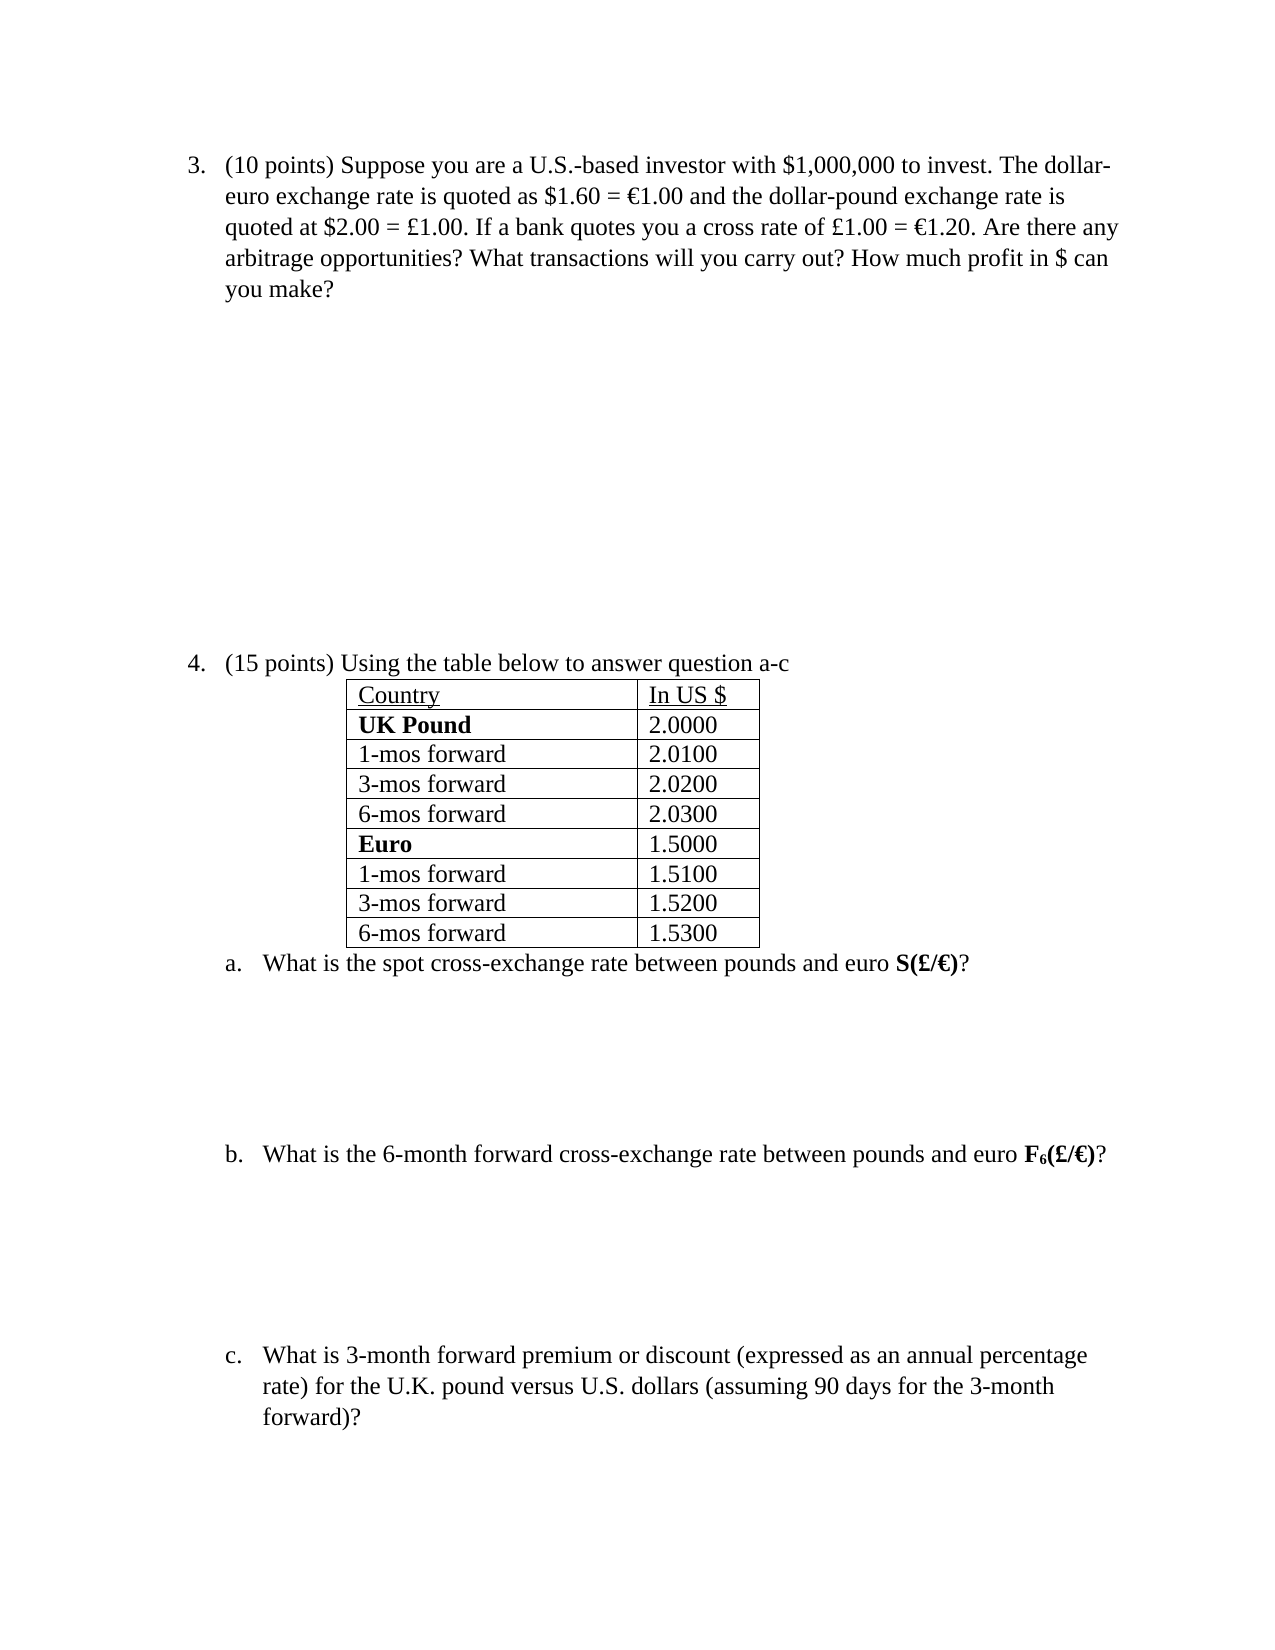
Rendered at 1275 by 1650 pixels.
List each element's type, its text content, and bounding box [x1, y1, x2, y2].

list What is 3-month forward premium or discount (expressed as an annual percentage rate) for the U.K. pound versus U.S. dollars (assuming 90 days for the 3-month forward)? [225, 1340, 1125, 1431]
list What is the spot cross-exchange rate between pounds and euro S(£/€)? [225, 948, 1125, 977]
table_cell 3-mos forward [347, 889, 637, 917]
table_cell 2.0300 [638, 799, 759, 828]
table_cell 1-mos forward [347, 859, 637, 887]
table_header In US $ [638, 680, 759, 709]
list (15 points) Using the table below to answer question a-c [187, 648, 1125, 677]
table_cell 6-mos forward [347, 799, 637, 828]
table_cell 1.5200 [638, 889, 759, 917]
table_cell 3-mos forward [347, 769, 637, 798]
table_cell UK Pound [347, 710, 637, 738]
table_cell Euro [347, 829, 637, 858]
list (10 points) Suppose you are a U.S.-based investor with $1,000,000 to invest. The dollar-euro exchange rate is quoted as $1.60 = €1.00 and the dollar-pound exchange rate is quoted at $2.00 = £1.00. If a bank quotes you a cross rate of £1.00 = €1.20. Are there any arbitrage opportunities? What transactions will you carry out? How much profit in $ can you make? [187, 150, 1125, 303]
table_cell 6-mos forward [347, 918, 637, 947]
table_cell 2.0200 [638, 769, 759, 798]
table_cell 1.5300 [638, 918, 759, 947]
list What is the 6-month forward cross-exchange rate between pounds and euro F6(£/€)? [225, 1139, 1125, 1168]
table_cell 2.0000 [638, 710, 759, 738]
table_cell 1-mos forward [347, 740, 637, 768]
table_cell 1.5000 [638, 829, 759, 858]
table_cell 1.5100 [638, 859, 759, 887]
table_header Country [347, 680, 637, 709]
table_cell 2.0100 [638, 740, 759, 768]
